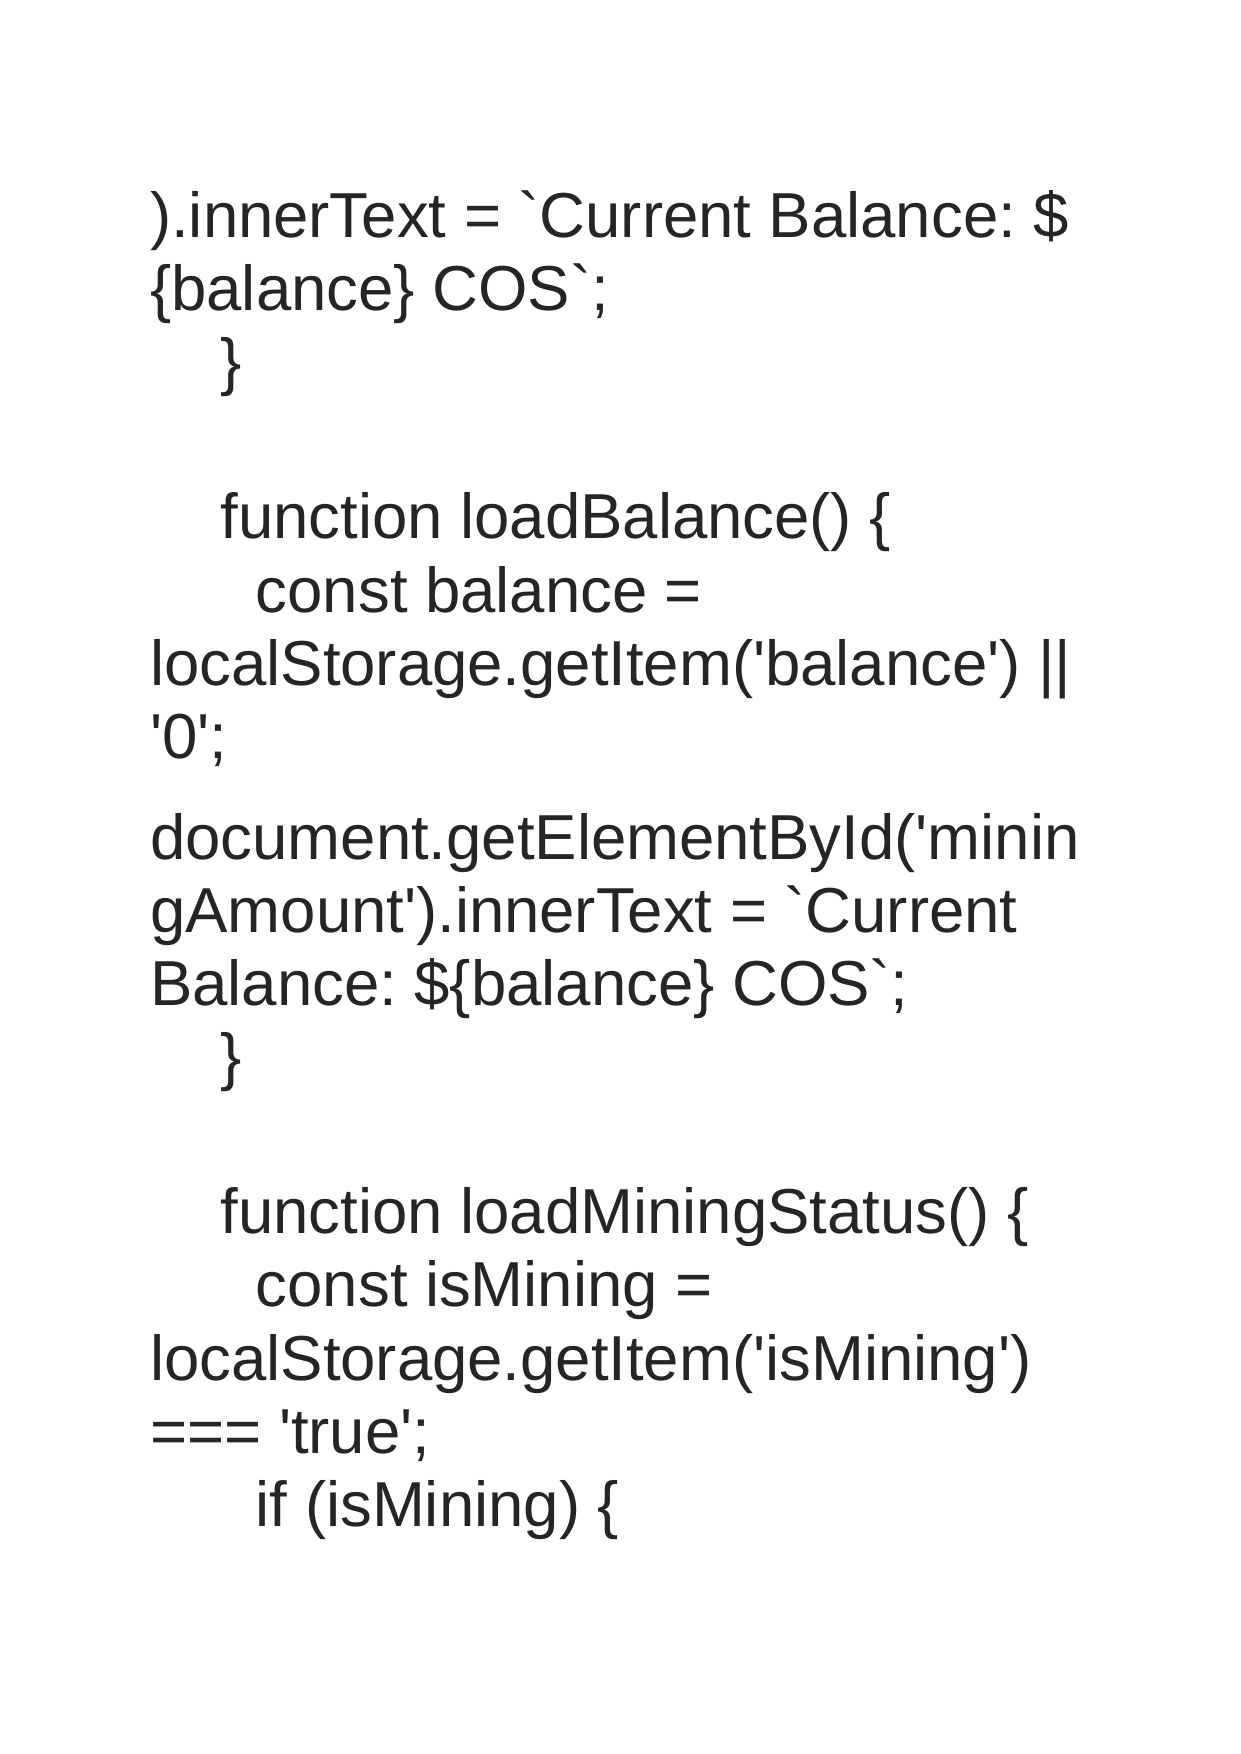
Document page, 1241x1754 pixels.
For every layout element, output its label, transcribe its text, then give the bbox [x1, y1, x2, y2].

text } [150, 1031, 1090, 1104]
text const balance = localStorage.getItem('balance') || '0'; [150, 558, 1090, 778]
text if (isMining) { [150, 1479, 1090, 1552]
text } [150, 330, 1090, 403]
text function loadMiningStatus() { [150, 1186, 1090, 1259]
text document.getElementById('miningAmount').innerText = `Current Balance: ${balance} COS`; [150, 778, 1090, 1031]
text function loadBalance() { [150, 485, 1090, 558]
text ).innerText = `Current Balance: ${balance} COS`; [150, 184, 1090, 330]
text const isMining = localStorage.getItem('isMining') === 'true'; [150, 1259, 1090, 1479]
